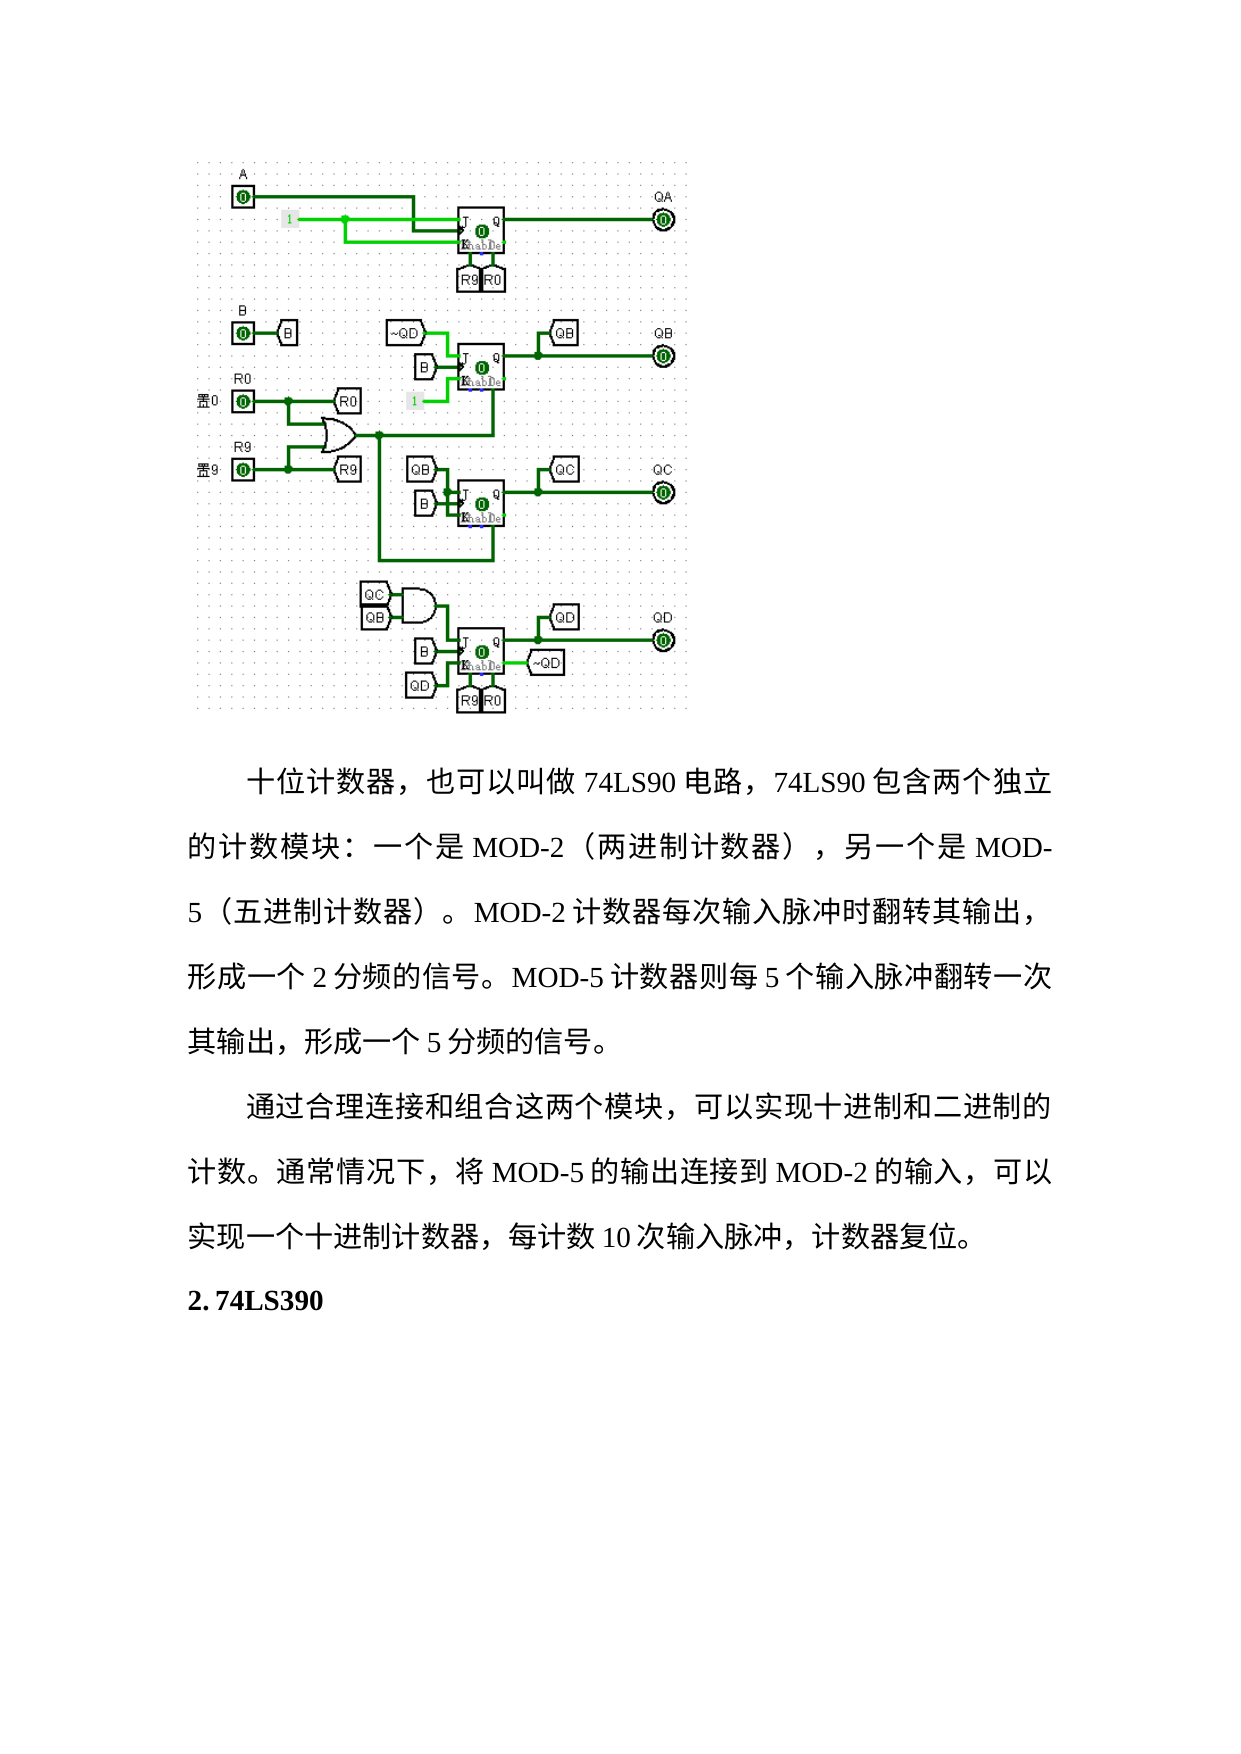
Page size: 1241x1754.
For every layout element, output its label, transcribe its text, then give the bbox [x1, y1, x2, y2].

picture [187, 161, 689, 717]
text 2. 74LS390 [187, 1267, 1053, 1332]
text 通过合理连接和组合这两个模块，可以实现十进制和二进制的计数。通常情况下，将MOD-5的输出连接到MOD-2的输入，可以实现一个十进制计数器，每计数10次输入脉冲，计数器复位。 [187, 1072, 1053, 1267]
text 十位计数器，也可以叫做74LS90电路，74LS90包含两个独立的计数模块：一个是MOD-2（两进制计数器），另一个是MOD-5（五进制计数器）。MOD-2计数器每次输入脉冲时翻转其输出，形成一个2分频的信号。MOD-5计数器则每5个输入脉冲翻转一次其输出，形成一个5分频的信号。 [187, 747, 1053, 1072]
